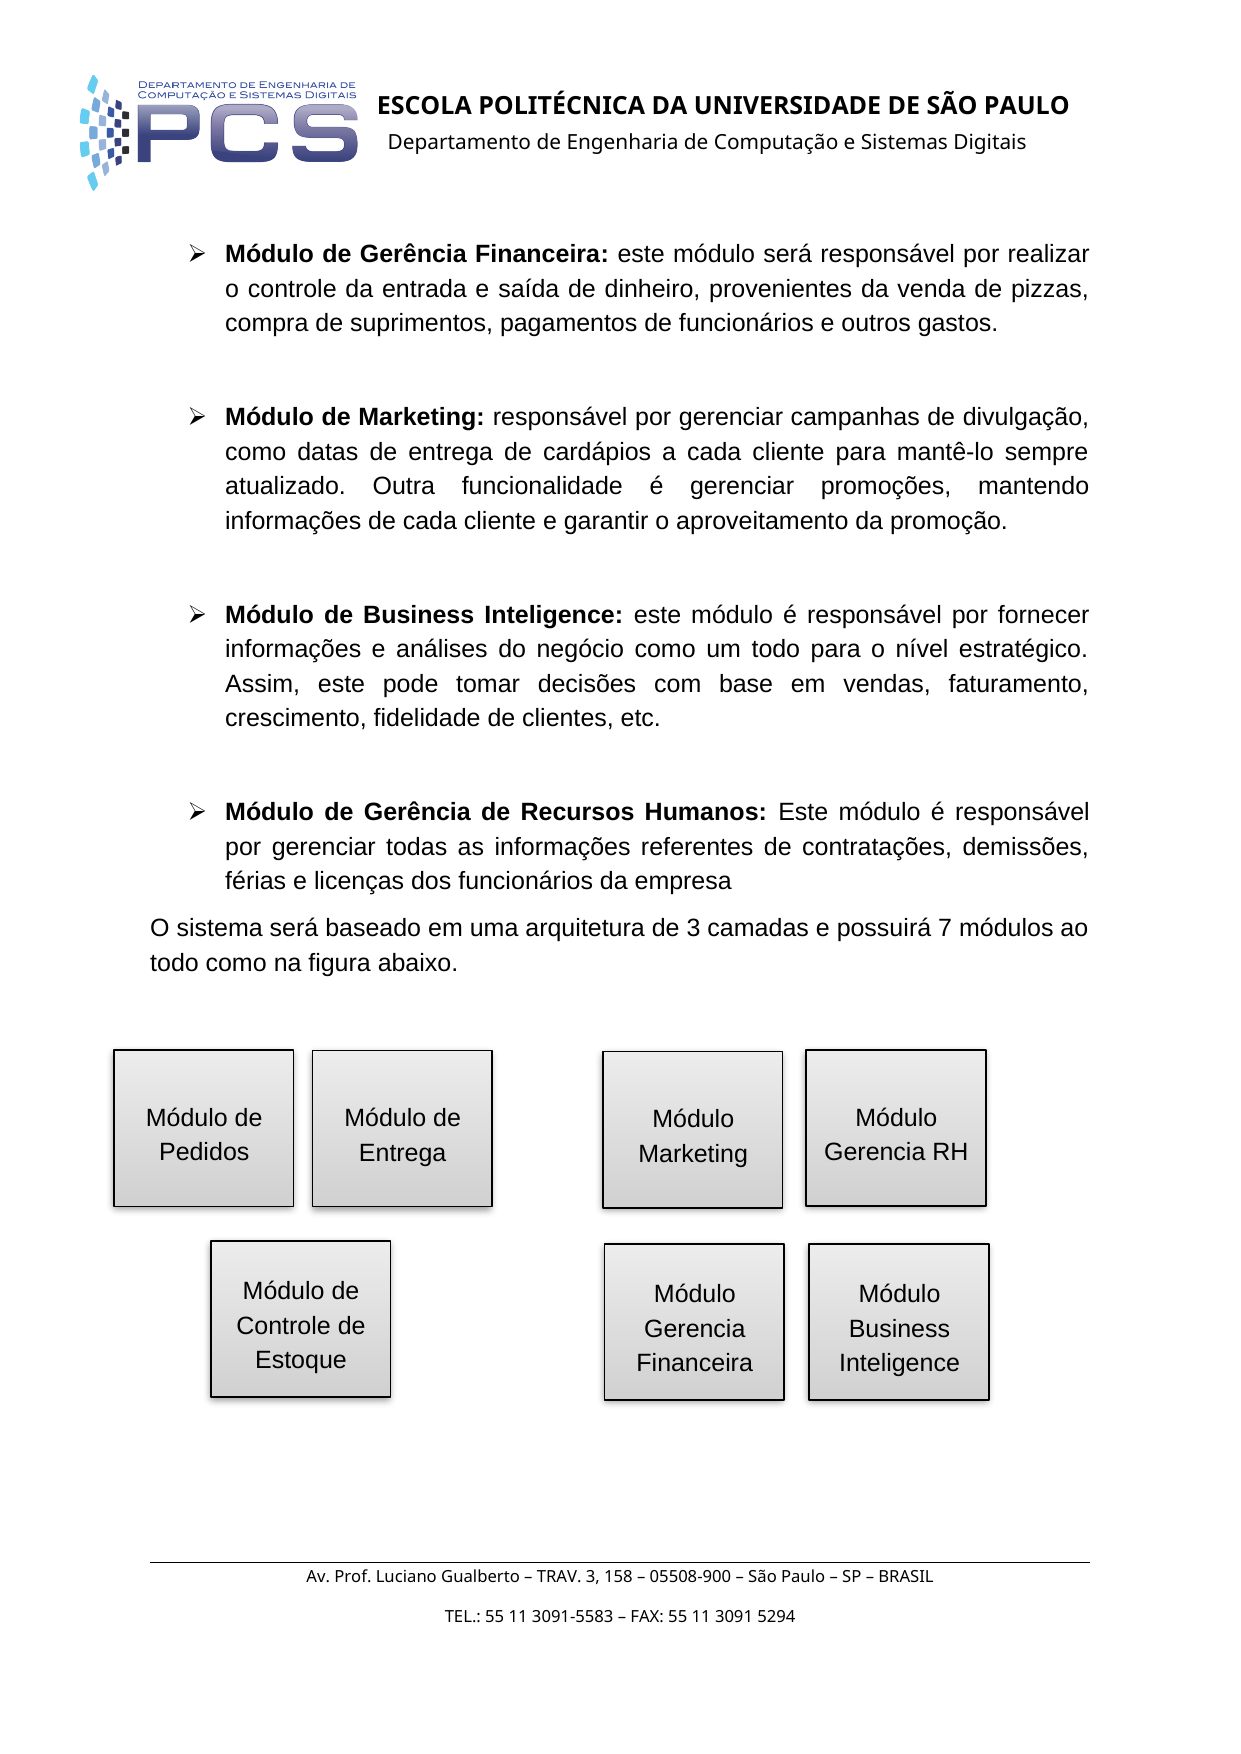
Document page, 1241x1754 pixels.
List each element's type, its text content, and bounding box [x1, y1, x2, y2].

list Módulo de Gerência de Recursos Humanos: Este módulo é responsável por gerenciar todas as informações referentes de contratações, demissões, férias e licenças dos funcionários da empresa [187, 797, 1090, 895]
picture [79, 75, 358, 191]
list Módulo de Gerência Financeira: este módulo será responsável por realizar o controle da entrada e saída de dinheiro, provenientes da venda de pizzas, compra de suprimentos, pagamentos de funcionários e outros gastos. [187, 239, 1090, 337]
text O sistema será baseado em uma arquitetura de 3 camadas e possuirá 7 módulos ao todo como na figura abaixo. [150, 913, 1090, 976]
list Módulo de Business Inteligence: este módulo é responsável por fornecer informações e análises do negócio como um todo para o nível estratégico. Assim, este pode tomar decisões com base em vendas, faturamento, crescimento, fidelidade de clientes, etc. [187, 600, 1090, 732]
list Módulo de Marketing: responsável por gerenciar campanhas de divulgação, como datas de entrega de cardápios a cada cliente para mantê-lo sempre atualizado. Outra funcionalidade é gerenciar promoções, mantendo informações de cada cliente e garantir o aproveitamento da promoção. [187, 402, 1090, 534]
